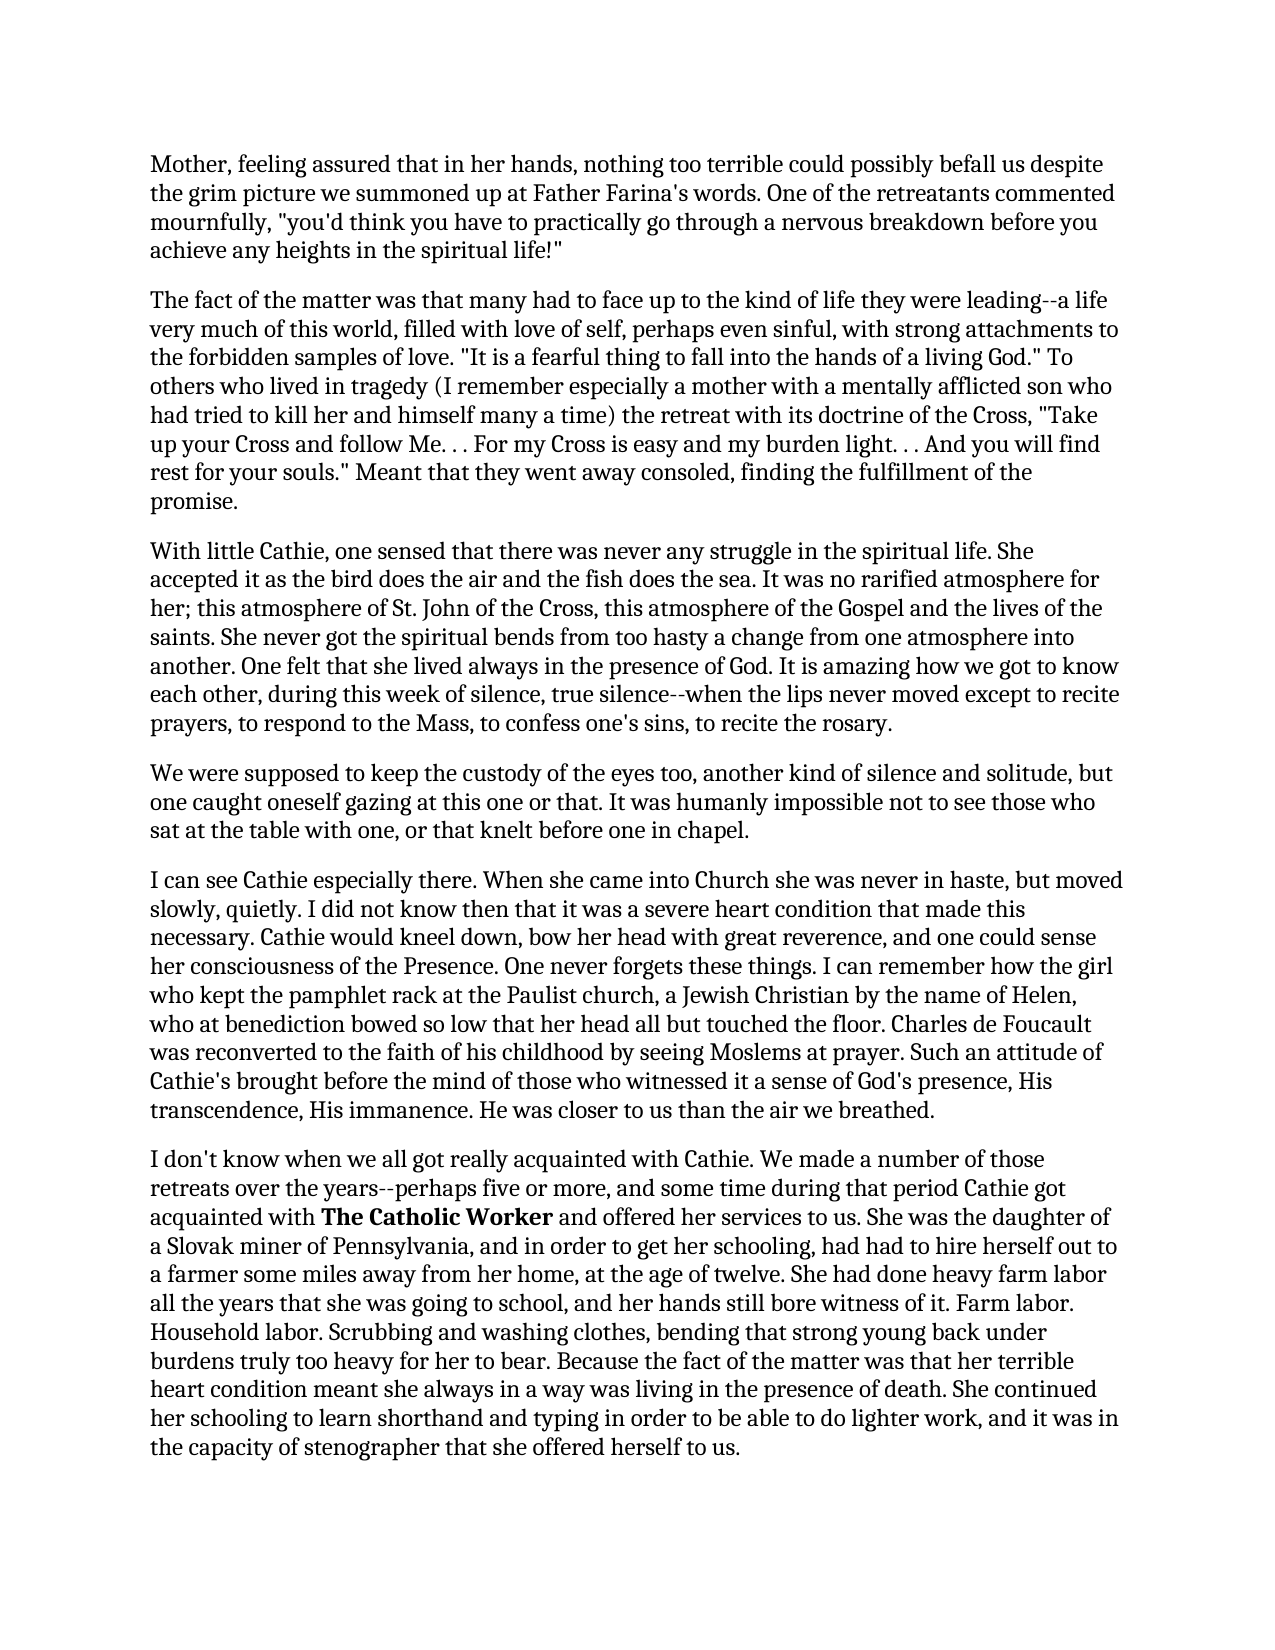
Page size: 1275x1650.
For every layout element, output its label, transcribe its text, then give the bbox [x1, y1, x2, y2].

text We were supposed to keep the custody of the eyes too, another kind of silence and solitude, but one caught oneself gazing at this one or that. It was humanly impossible not to see those who sat at the table with one, or that knelt before one in chapel. [150, 759, 1125, 845]
text I can see Cathie especially there. When she came into Church she was never in haste, but moved slowly, quietly. I did not know then that it was a severe heart condition that made this necessary. Cathie would kneel down, bow her head with great reverence, and one could sense her consciousness of the Presence. One never forgets these things. I can remember how the girl who kept the pamphlet rack at the Paulist church, a Jewish Christian by the name of Helen, who at benediction bowed so low that her head all but touched the floor. Charles de Foucault was reconverted to the faith of his childhood by seeing Moslems at prayer. Such an attitude of Cathie's brought before the mind of those who witnessed it a sense of God's presence, His transcendence, His immanence. He was closer to us than the air we breathed. [150, 866, 1125, 1124]
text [150, 150, 1125, 265]
text The fact of the matter was that many had to face up to the kind of life they were leading--a life very much of this world, filled with love of self, perhaps even sinful, with strong attachments to the forbidden samples of love. "It is a fearful thing to fall into the hands of a living God." To others who lived in tragedy (I remember especially a mother with a mentally afflicted son who had tried to kill her and himself many a time) the retreat with its doctrine of the Cross, "Take up your Cross and follow Me. . . For my Cross is easy and my burden light. . . And you will find rest for your souls." Meant that they went away consoled, finding the fulfillment of the promise. [150, 286, 1125, 516]
text With little Cathie, one sensed that there was never any struggle in the spiritual life. She accepted it as the bird does the air and the fish does the sea. It was no rarified atmosphere for her; this atmosphere of St. John of the Cross, this atmosphere of the Gospel and the lives of the saints. She never got the spiritual bends from too hasty a change from one atmosphere into another. One felt that she lived always in the presence of God. It is amazing how we got to know each other, during this week of silence, true silence--when the lips never moved except to recite prayers, to respond to the Mass, to confess one's sins, to recite the rosary. [150, 537, 1125, 738]
text I don't know when we all got really acquainted with Cathie. We made a number of those retreats over the years--perhaps five or more, and some time during that period Cathie got acquainted with The Catholic Worker and offered her services to us. She was the daughter of a Slovak miner of Pennsylvania, and in order to get her schooling, had had to hire herself out to a farmer some miles away from her home, at the age of twelve. She had done heavy farm labor all the years that she was going to school, and her hands still bore witness of it. Farm labor. Household labor. Scrubbing and washing clothes, bending that strong young back under burdens truly too heavy for her to bear. Because the fact of the matter was that her terrible heart condition meant she always in a way was living in the presence of death. She continued her schooling to learn shorthand and typing in order to be able to do lighter work, and it was in the capacity of stenographer that she offered herself to us. [150, 1145, 1125, 1462]
